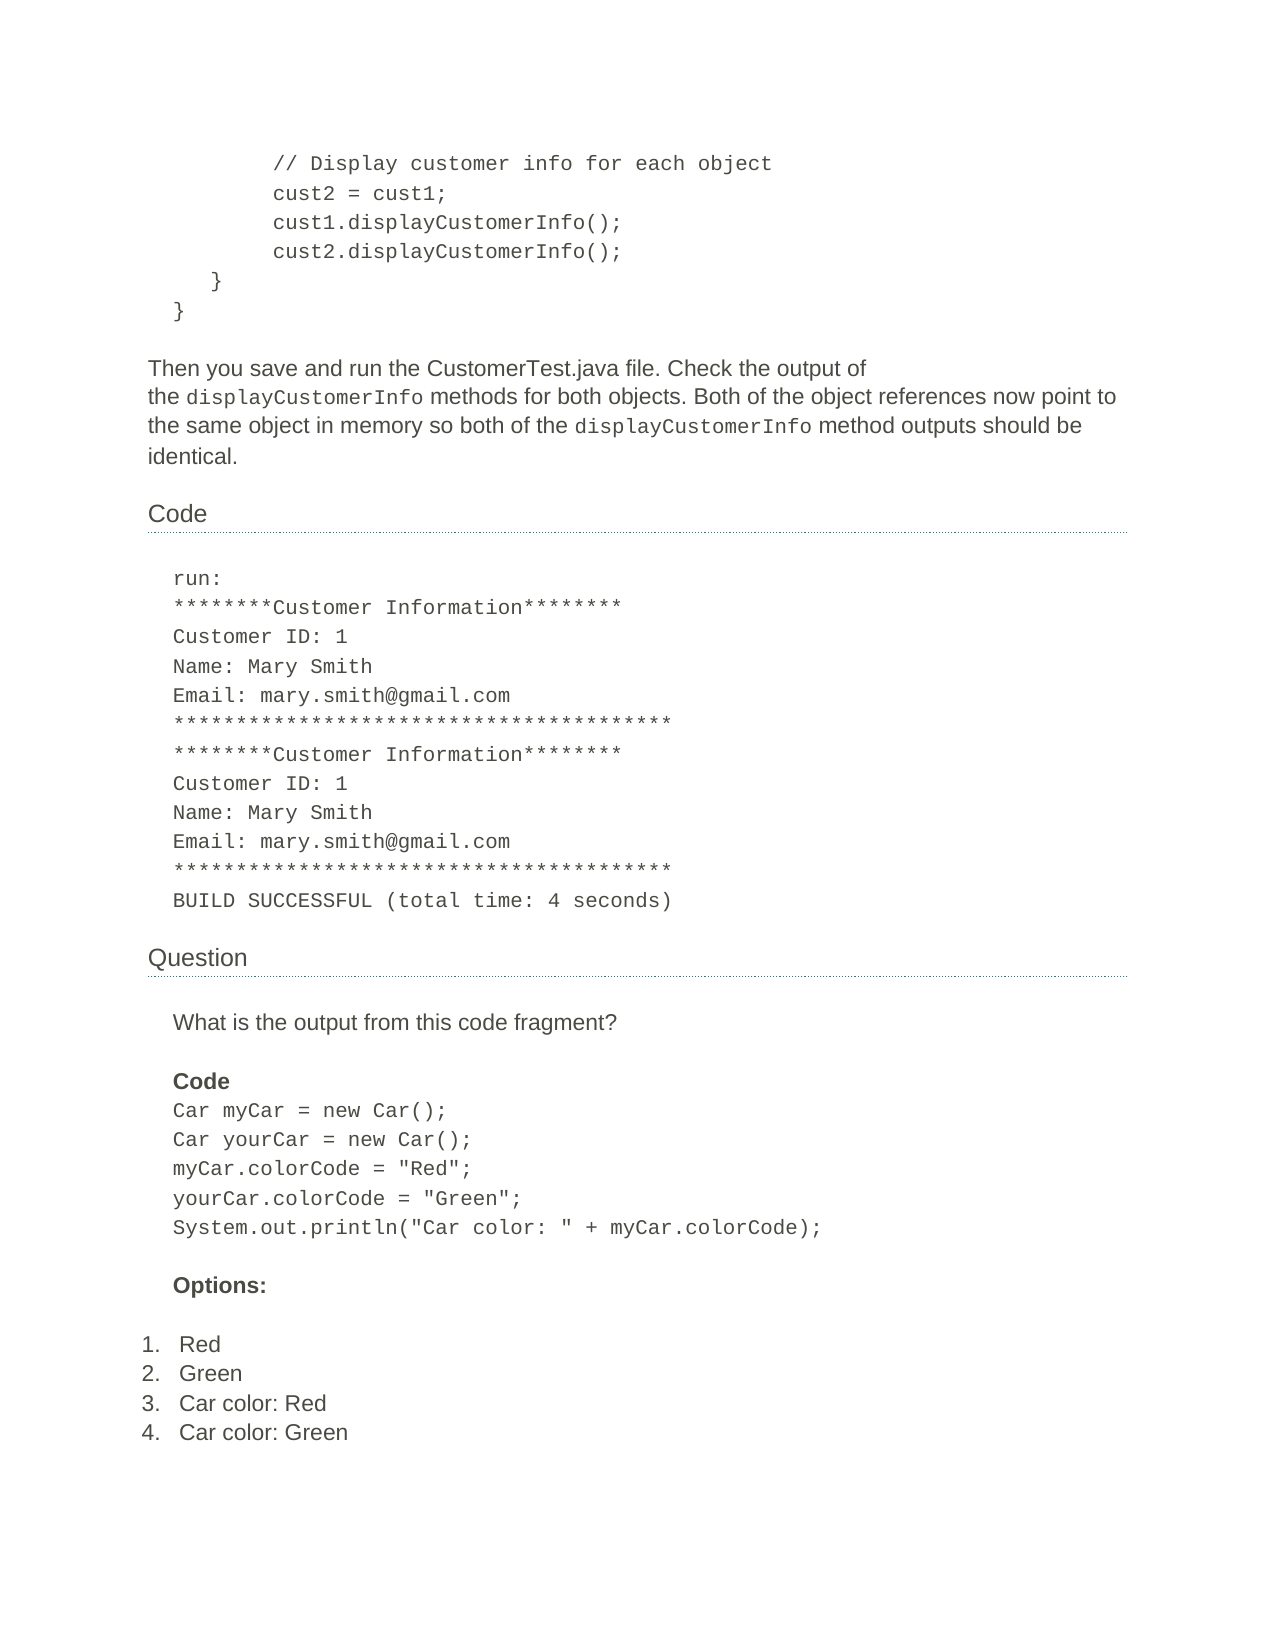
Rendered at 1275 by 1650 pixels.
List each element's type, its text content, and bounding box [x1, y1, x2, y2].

list Car color: Green [141, 1416, 1065, 1445]
text Then you save and run the CustomerTest.java file. Check the output of the displayCustomerInfo methods for both objects. Both of the object references now point to the same object in memory so both of the displayCustomerInfo method outputs should be identical. [148, 352, 1127, 469]
text What is the output from this code fragment? [173, 1006, 1102, 1036]
list Car color: Red [141, 1387, 1065, 1416]
list Red [141, 1328, 1065, 1357]
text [173, 148, 1102, 323]
text Code [148, 499, 1127, 533]
text Question [148, 943, 1127, 977]
text Code Car myCar = new Car(); Car yourCar = new Car(); myCar.colorCode = "Red"; yourCar.colorCode = "Green"; System.out.println("Car color: " + myCar.colorCode); [173, 1065, 1102, 1240]
text Options: [173, 1269, 1102, 1299]
text run: ********Customer Information******** Customer ID: 1 Name: Mary Smith Email: mary.smith@gmail.com **************************************** ********Customer Information******** Customer ID: 1 Name: Mary Smith Email: mary.smith@gmail.com **************************************** BUILD SUCCESSFUL (total time: 4 seconds) [173, 562, 1102, 913]
list Green [141, 1357, 1065, 1387]
